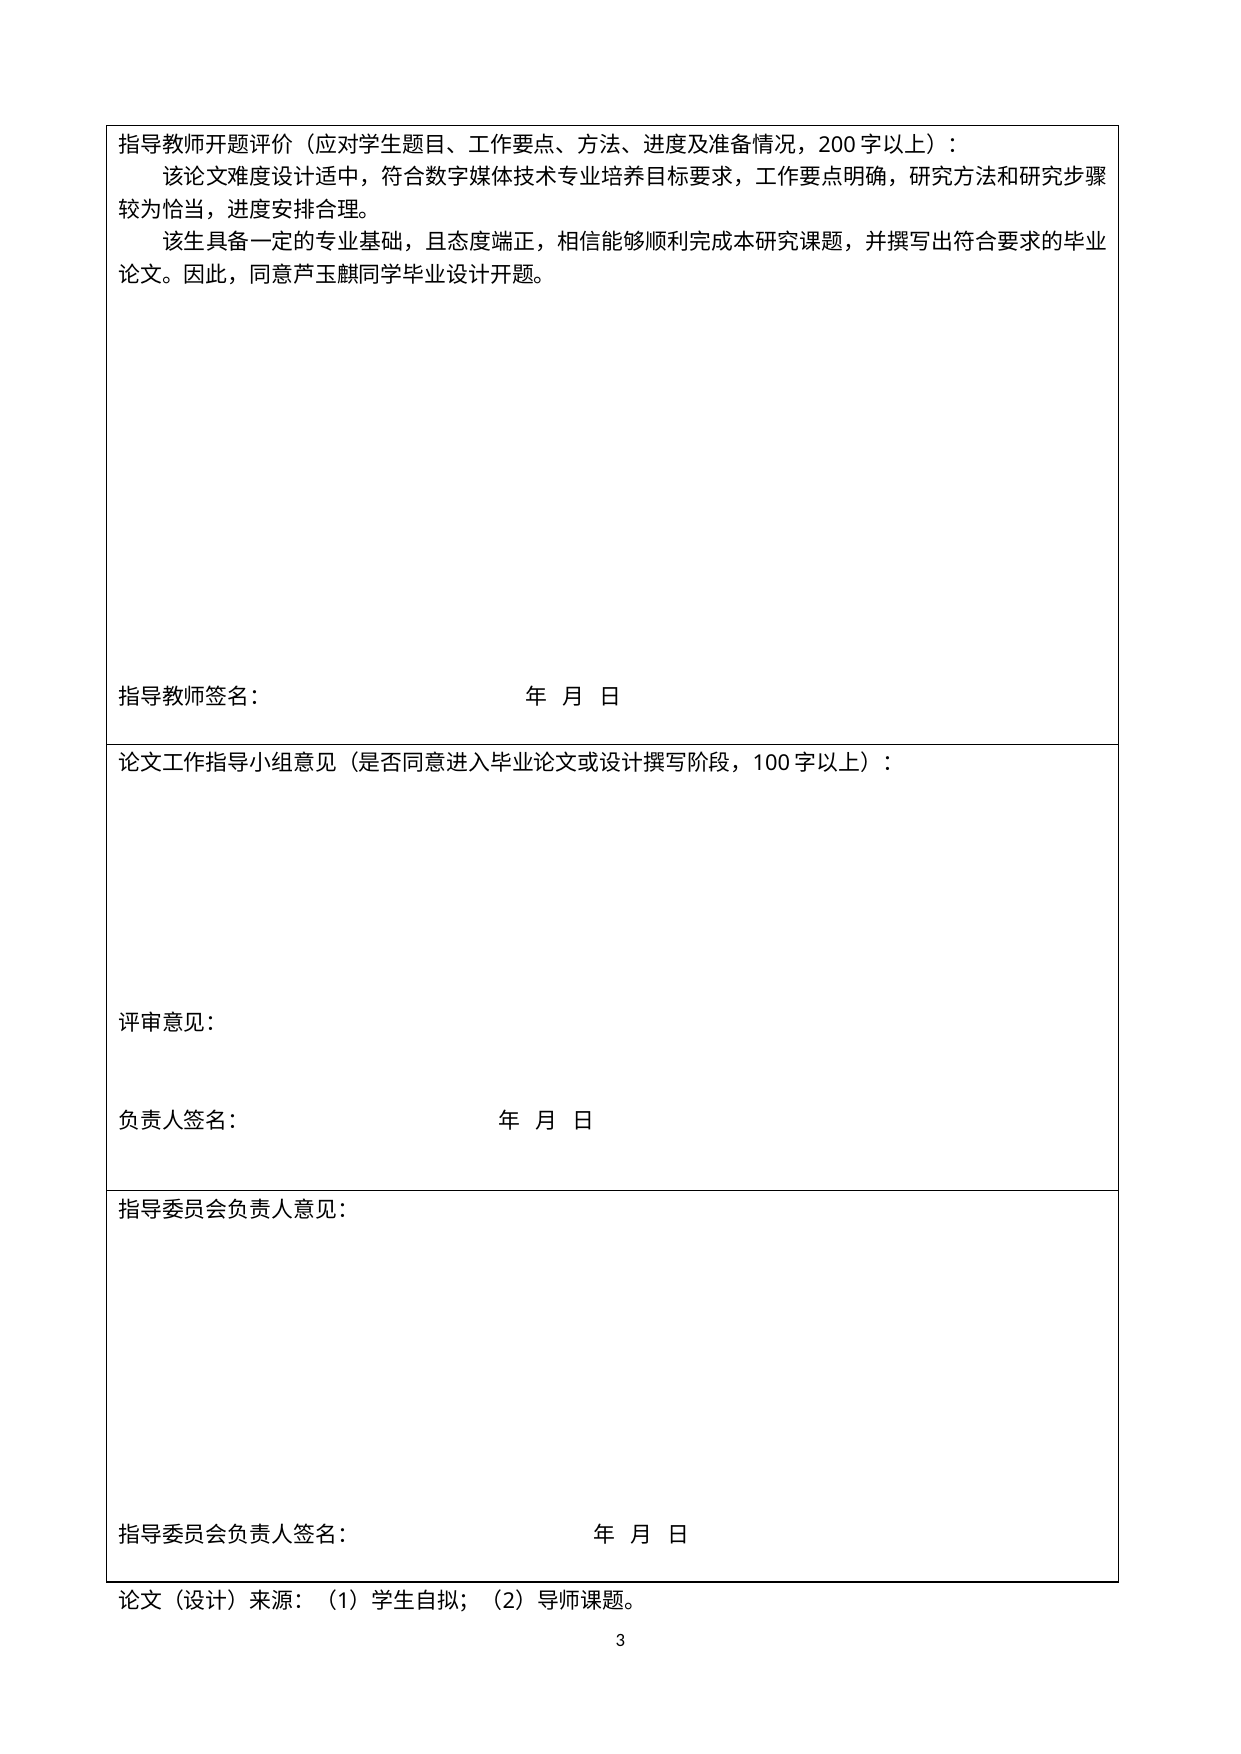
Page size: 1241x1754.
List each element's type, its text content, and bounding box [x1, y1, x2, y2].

table_cell 指导委员会负责人意见： 指导委员会负责人签名： 年 月 日 [107, 1191, 1118, 1581]
text 论文（设计）来源：（1）学生自拟；（2）导师课题。 [118, 1582, 1122, 1615]
table_cell 指导教师开题评价（应对学生题目、工作要点、方法、进度及准备情况，200字以上）： 该论文难度设计适中，符合数字媒体技术专业培养目标要求，工作要点明确，研究方法和研究步骤较为恰当，进度安排合理。 该生具备一定的专业基础，且态度端正，相信能够顺利完成本研究课题，并撰写出符合要求的毕业论文。因此，同意芦玉麒同学毕业设计开题。 指导教师签名： 年 月 日 [107, 126, 1118, 744]
table_cell 论文工作指导小组意见（是否同意进入毕业论文或设计撰写阶段，100字以上）： 评审意见： 负责人签名： 年 月 日 [107, 745, 1118, 1190]
